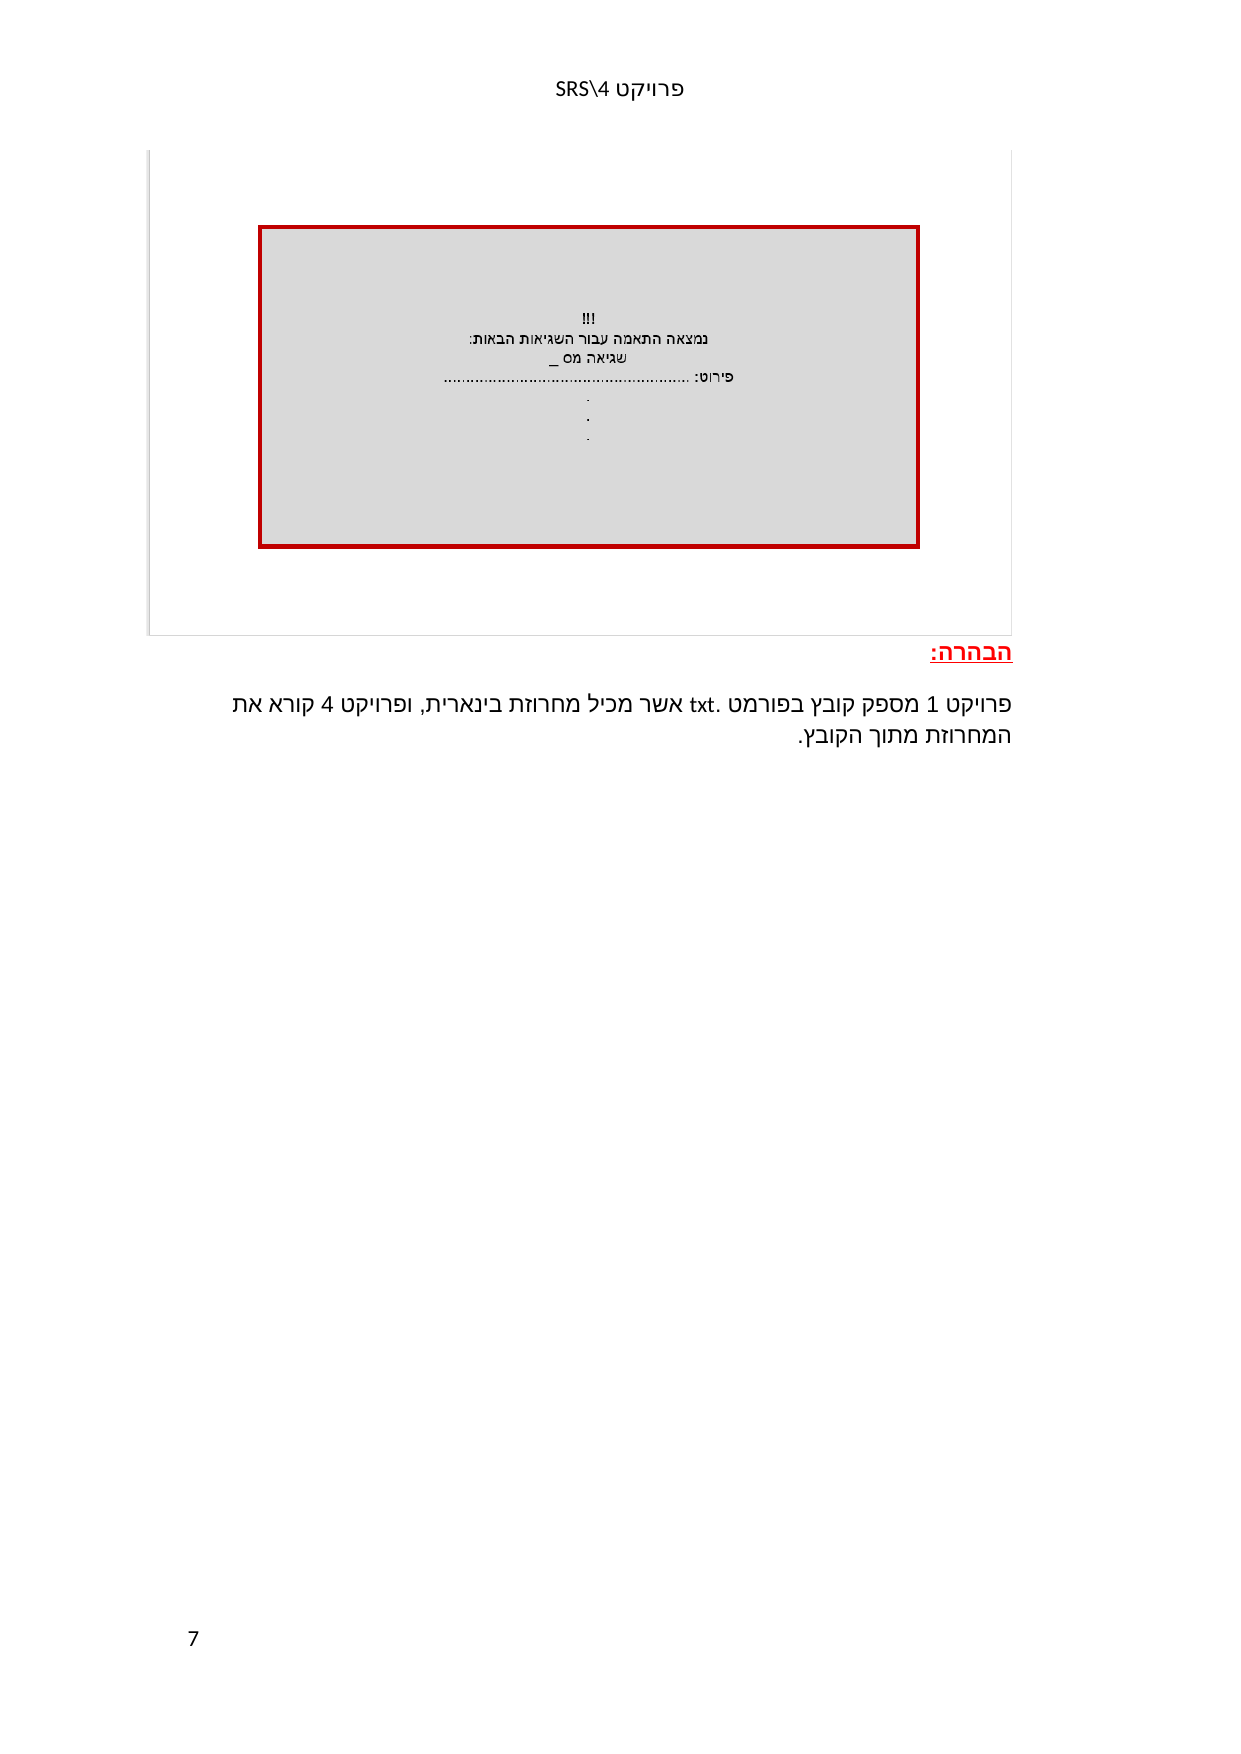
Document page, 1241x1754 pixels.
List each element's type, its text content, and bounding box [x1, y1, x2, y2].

picture [146, 150, 1012, 636]
text הבהרה: [187, 636, 1012, 666]
text פרויקט 1 מספק קובץ בפורמט .txt אשר מכיל מחרוזת בינארית, ופרויקט 4 קורא את המחרוזת מתוך הקובץ. [187, 690, 1012, 748]
